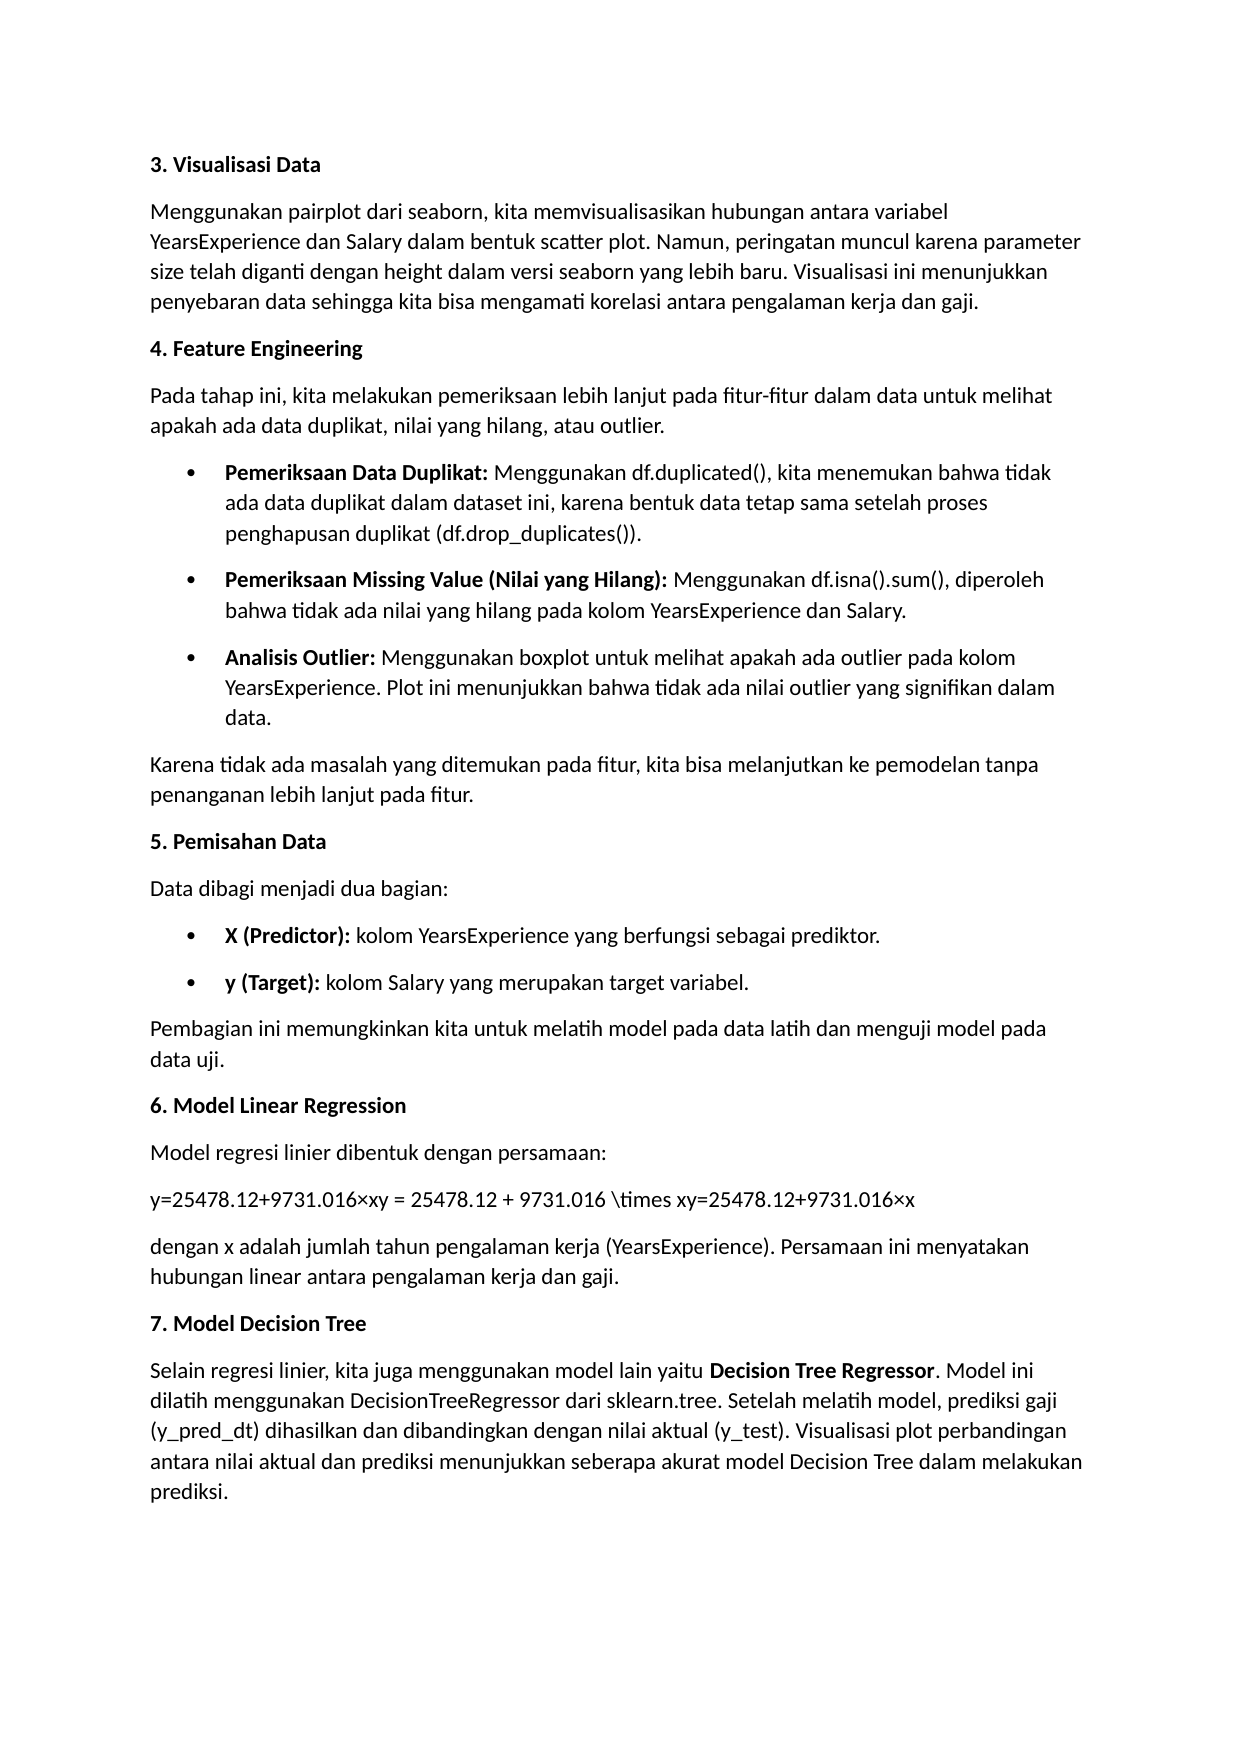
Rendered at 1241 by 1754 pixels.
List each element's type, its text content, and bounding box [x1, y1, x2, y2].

text 4. Feature Engineering [150, 334, 1090, 362]
list Analisis Outlier: Menggunakan boxplot untuk melihat apakah ada outlier pada kolom YearsExperience. Plot ini menunjukkan bahwa tidak ada nilai outlier yang signifikan dalam data. [187, 643, 1090, 731]
text dengan x adalah jumlah tahun pengalaman kerja (YearsExperience). Persamaan ini menyatakan hubungan linear antara pengalaman kerja dan gaji. [150, 1232, 1090, 1291]
text 6. Model Linear Regression [150, 1092, 1090, 1120]
text 5. Pemisahan Data [150, 827, 1090, 855]
text Karena tidak ada masalah yang ditemukan pada fitur, kita bisa melanjutkan ke pemodelan tanpa penanganan lebih lanjut pada fitur. [150, 750, 1090, 808]
list X (Predictor): kolom YearsExperience yang berfungsi sebagai prediktor. [187, 921, 1090, 949]
text Selain regresi linier, kita juga menggunakan model lain yaitu Decision Tree Regressor. Model ini dilatih menggunakan DecisionTreeRegressor dari sklearn.tree. Setelah melatih model, prediksi gaji (y_pred_dt) dihasilkan dan dibandingkan dengan nilai aktual (y_test). Visualisasi plot perbandingan antara nilai aktual dan prediksi menunjukkan seberapa akurat model Decision Tree dalam melakukan prediksi. [150, 1356, 1090, 1505]
text 3. Visualisasi Data [150, 150, 1090, 178]
text 7. Model Decision Tree [150, 1309, 1090, 1337]
list Pemeriksaan Data Duplikat: Menggunakan df.duplicated(), kita menemukan bahwa tidak ada data duplikat dalam dataset ini, karena bentuk data tetap sama setelah proses penghapusan duplikat (df.drop_duplicates()). [187, 458, 1090, 547]
text Pada tahap ini, kita melakukan pemeriksaan lebih lanjut pada fitur-fitur dalam data untuk melihat apakah ada data duplikat, nilai yang hilang, atau outlier. [150, 381, 1090, 439]
text y=25478.12+9731.016×xy = 25478.12 + 9731.016 \times xy=25478.12+9731.016×x [150, 1185, 1090, 1213]
text Data dibagi menjadi dua bagian: [150, 874, 1090, 902]
text Model regresi linier dibentuk dengan persamaan: [150, 1138, 1090, 1167]
text Menggunakan pairplot dari seaborn, kita memvisualisasikan hubungan antara variabel YearsExperience dan Salary dalam bentuk scatter plot. Namun, peringatan muncul karena parameter size telah diganti dengan height dalam versi seaborn yang lebih baru. Visualisasi ini menunjukkan penyebaran data sehingga kita bisa mengamati korelasi antara pengalaman kerja dan gaji. [150, 197, 1090, 316]
list y (Target): kolom Salary yang merupakan target variabel. [187, 968, 1090, 996]
list Pemeriksaan Missing Value (Nilai yang Hilang): Menggunakan df.isna().sum(), diperoleh bahwa tidak ada nilai yang hilang pada kolom YearsExperience dan Salary. [187, 566, 1090, 624]
text Pembagian ini memungkinkan kita untuk melatih model pada data latih dan menguji model pada data uji. [150, 1014, 1090, 1073]
